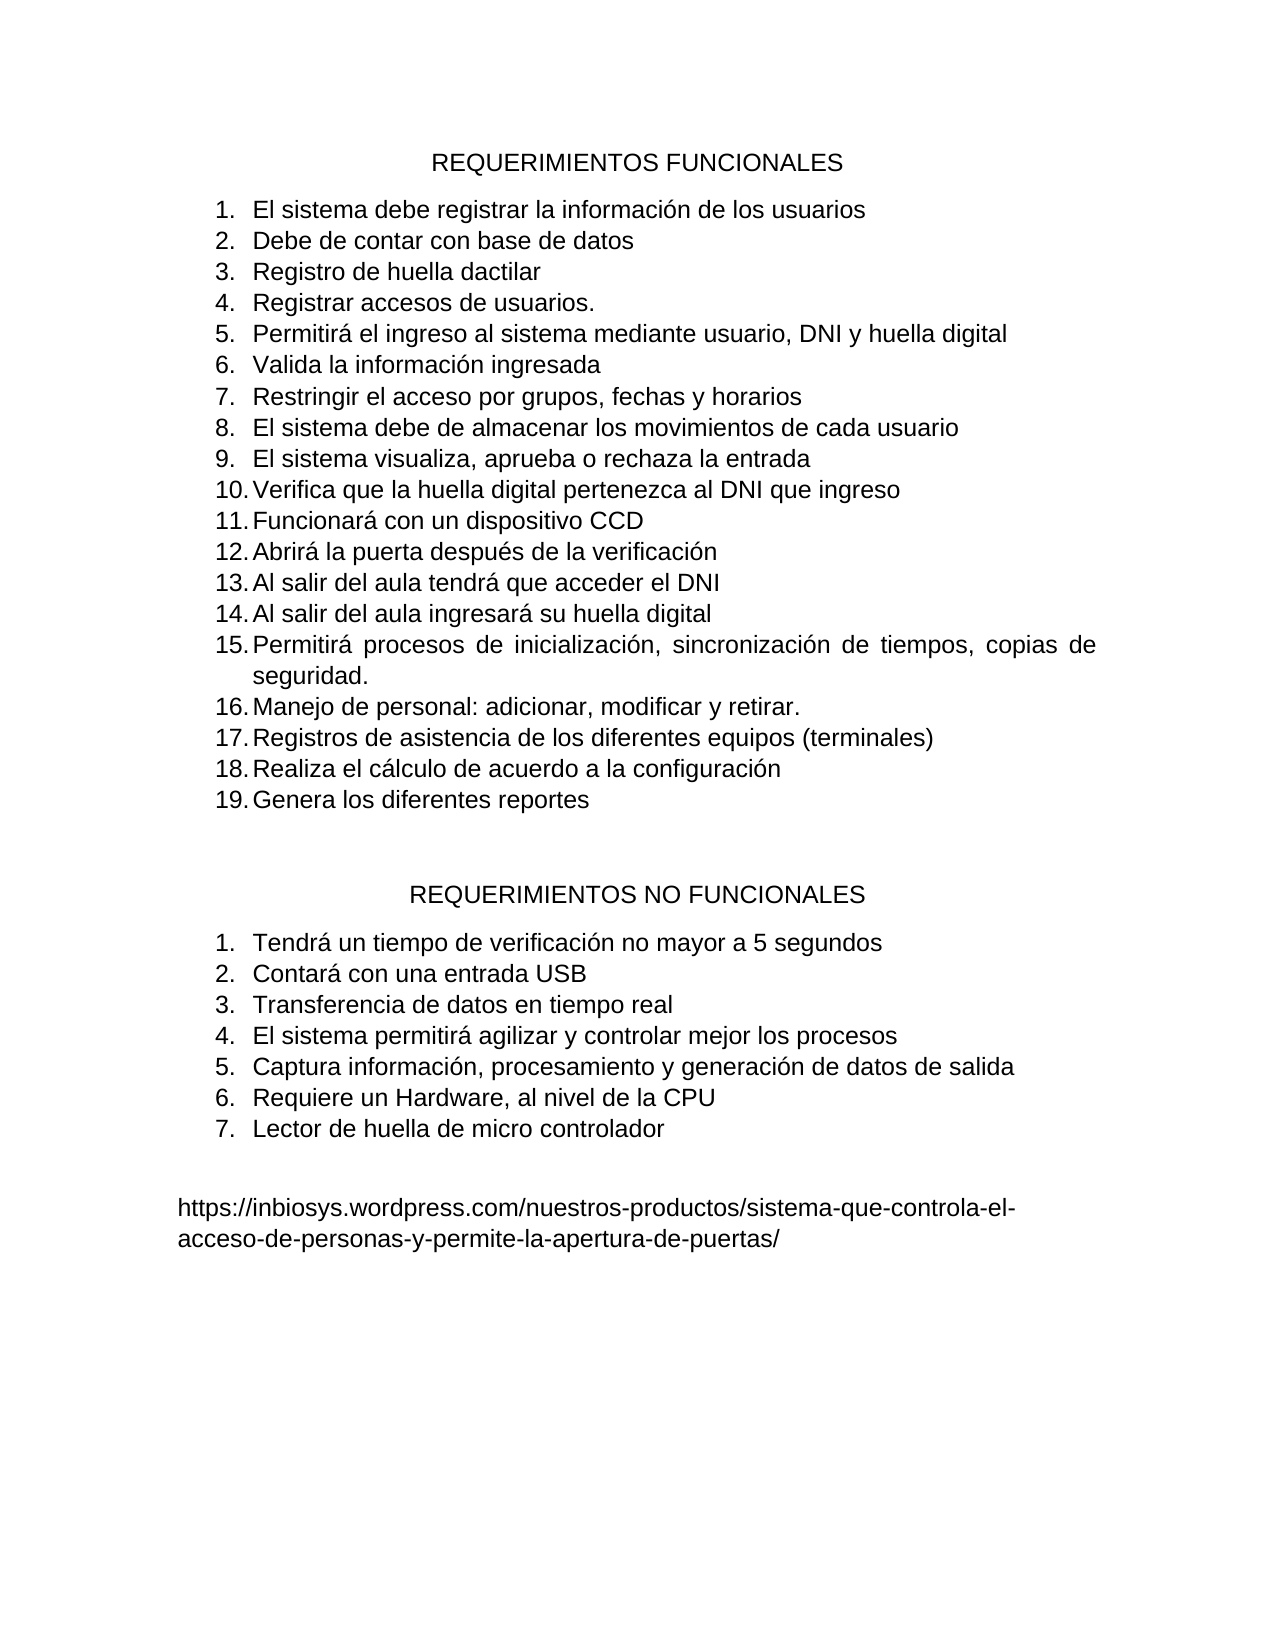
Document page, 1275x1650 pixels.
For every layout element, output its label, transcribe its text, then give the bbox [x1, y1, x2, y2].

list Manejo de personal: adicionar, modificar y retirar. [215, 692, 1098, 721]
list Valida la información ingresada [215, 351, 1098, 379]
list Permitirá el ingreso al sistema mediante usuario, DNI y huella digital [215, 319, 1098, 348]
list Permitirá procesos de inicialización, sincronización de tiempos, copias de seguridad. [215, 630, 1098, 690]
list Requiere un Hardware, al nivel de la CPU [215, 1083, 1098, 1112]
list Transferencia de datos en tiempo real [215, 990, 1098, 1019]
list Abrirá la puerta después de la verificación [215, 537, 1098, 566]
list Registros de asistencia de los diferentes equipos (terminales) [215, 723, 1098, 752]
list Verifica que la huella digital pertenezca al DNI que ingreso [215, 475, 1098, 503]
list Restringir el acceso por grupos, fechas y horarios [215, 382, 1098, 410]
list El sistema debe registrar la información de los usuarios [215, 195, 1098, 224]
list Registrar accesos de usuarios. [215, 288, 1098, 317]
text REQUERIMIENTOS FUNCIONALES [177, 148, 1098, 176]
list El sistema permitirá agilizar y controlar mejor los procesos [215, 1021, 1098, 1050]
list El sistema visualiza, aprueba o rechaza la entrada [215, 444, 1098, 472]
list Tendrá un tiempo de verificación no mayor a 5 segundos [215, 928, 1098, 957]
list Lector de huella de micro controlador [215, 1114, 1098, 1143]
list Genera los diferentes reportes [215, 785, 1098, 814]
list Captura información, procesamiento y generación de datos de salida [215, 1052, 1098, 1081]
text REQUERIMIENTOS NO FUNCIONALES [177, 881, 1098, 909]
list Al salir del aula ingresará su huella digital [215, 599, 1098, 628]
list Al salir del aula tendrá que acceder el DNI [215, 568, 1098, 597]
list Registro de huella dactilar [215, 257, 1098, 286]
list Funcionará con un dispositivo CCD [215, 506, 1098, 534]
list Debe de contar con base de datos [215, 226, 1098, 255]
list Contará con una entrada USB [215, 959, 1098, 988]
list El sistema debe de almacenar los movimientos de cada usuario [215, 413, 1098, 441]
text https://inbiosys.wordpress.com/nuestros-productos/sistema-que-controla-el-acceso-de-personas-y-permite-la-apertura-de-puertas/ [177, 1193, 1098, 1253]
list Realiza el cálculo de acuerdo a la configuración [215, 754, 1098, 783]
